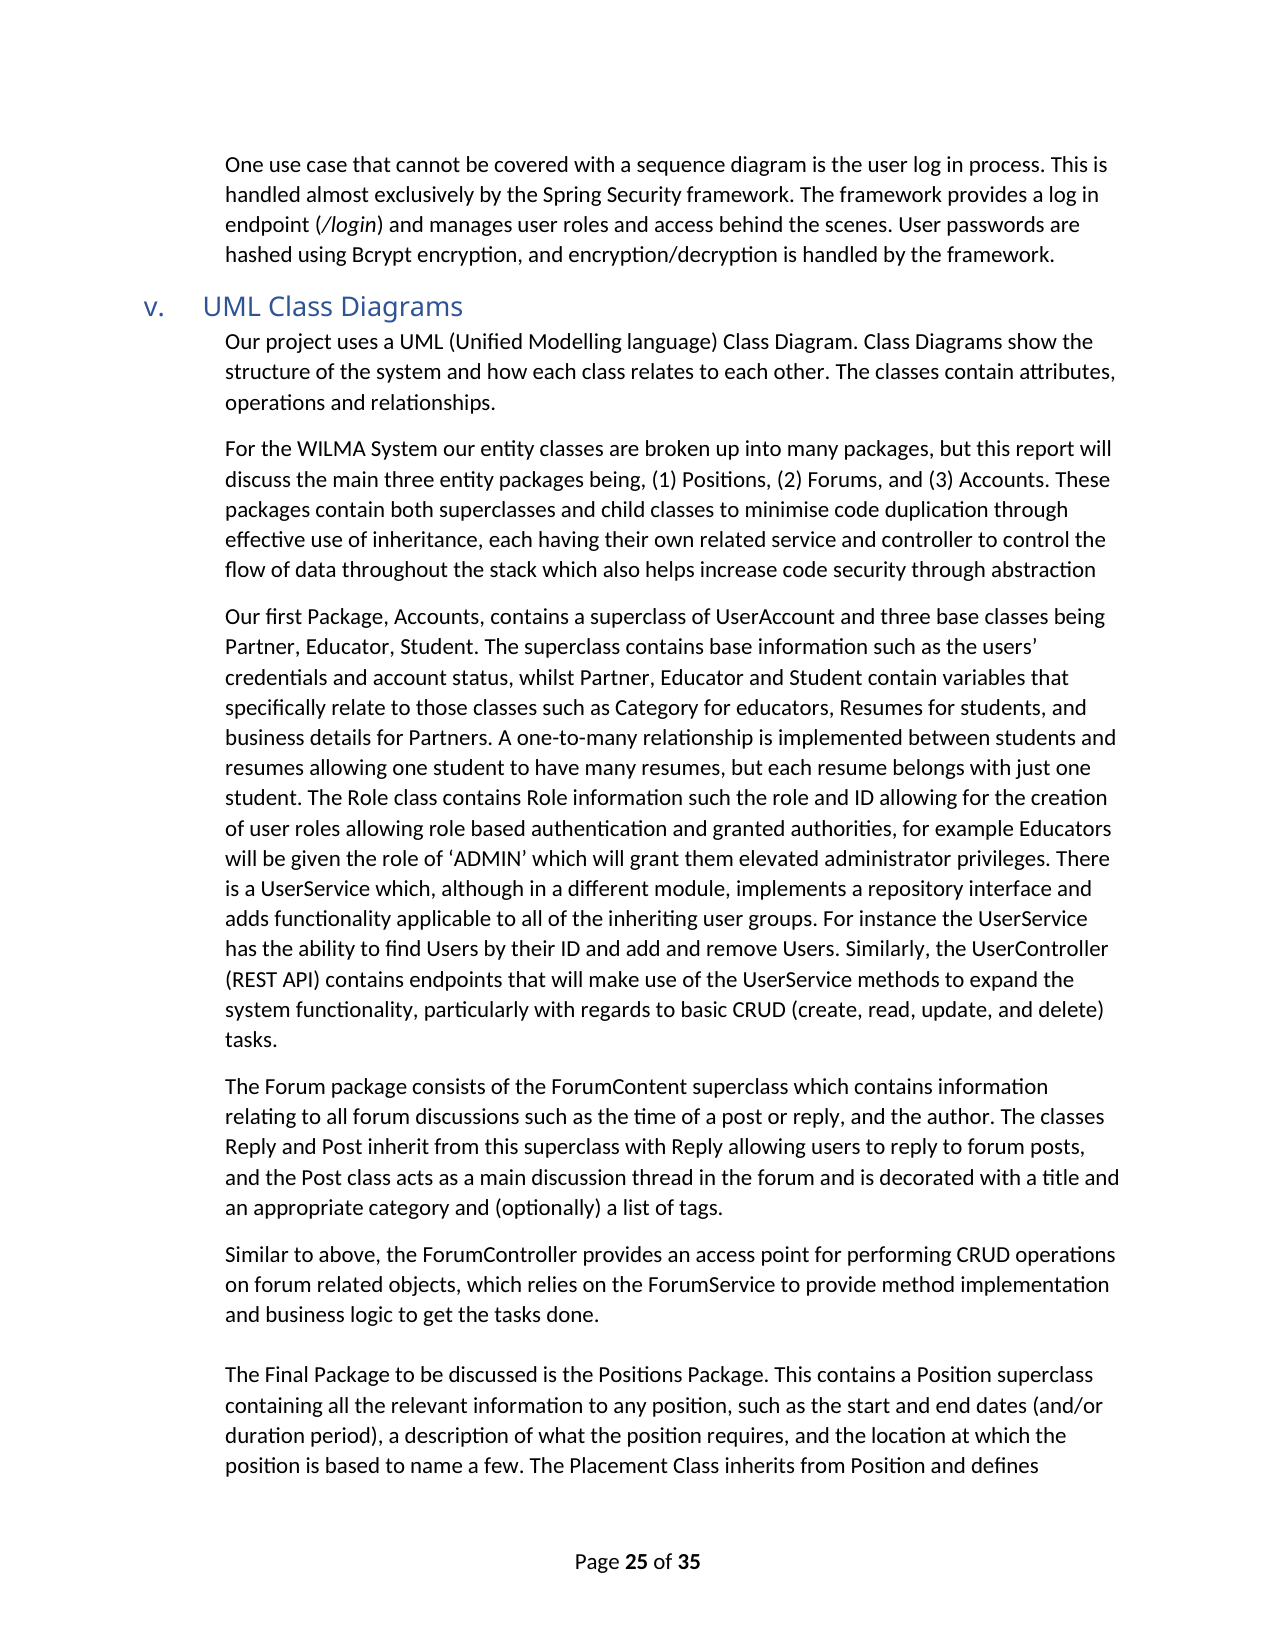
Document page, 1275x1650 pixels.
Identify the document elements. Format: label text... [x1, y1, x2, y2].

text The Forum package consists of the ForumContent superclass which contains information relating to all forum discussions such as the time of a post or reply, and the author. The classes Reply and Post inherit from this superclass with Reply allowing users to reply to forum posts, and the Post class acts as a main discussion thread in the forum and is decorated with a title and an appropriate category and (optionally) a list of tags. [225, 1072, 1125, 1221]
text Our project uses a UML (Unified Modelling language) Class Diagram. Class Diagrams show the structure of the system and how each class relates to each other. The classes contain attributes, operations and relationships. [225, 327, 1125, 416]
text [225, 1240, 1125, 1479]
text One use case that cannot be covered with a sequence diagram is the user log in process. This is handled almost exclusively by the Spring Security framework. The framework provides a log in endpoint (/login) and manages user roles and access behind the scenes. User passwords are hashed using Bcrypt encryption, and encryption/decryption is handled by the framework. [225, 150, 1125, 269]
text Our first Package, Accounts, contains a superclass of UserAccount and three base classes being Partner, Educator, Student. The superclass contains base information such as the users’ credentials and account status, whilst Partner, Educator and Student contain variables that specifically relate to those classes such as Category for educators, Resumes for students, and business details for Partners. A one-to-many relationship is implemented between students and resumes allowing one student to have many resumes, but each resume belongs with just one student. The Role class contains Role information such the role and ID allowing for the creation of user roles allowing role based authentication and granted authorities, for example Educators will be given the role of ‘ADMIN’ which will grant them elevated administrator privileges. There is a UserService which, although in a different module, implements a repository interface and adds functionality applicable to all of the inheriting user groups. For instance the UserService has the ability to find Users by their ID and add and remove Users. Similarly, the UserController (REST API) contains endpoints that will make use of the UserService methods to expand the system functionality, particularly with regards to basic CRUD (create, read, update, and delete) tasks. [225, 602, 1125, 1053]
text For the WILMA System our entity classes are broken up into many packages, but this report will discuss the main three entity packages being, (1) Positions, (2) Forums, and (3) Accounts. These packages contain both superclasses and child classes to minimise code duplication through effective use of inheritance, each having their own related service and controller to control the flow of data throughout the stack which also helps increase code security through abstraction [225, 434, 1125, 583]
subtitle UML Class Diagrams [165, 287, 1125, 324]
